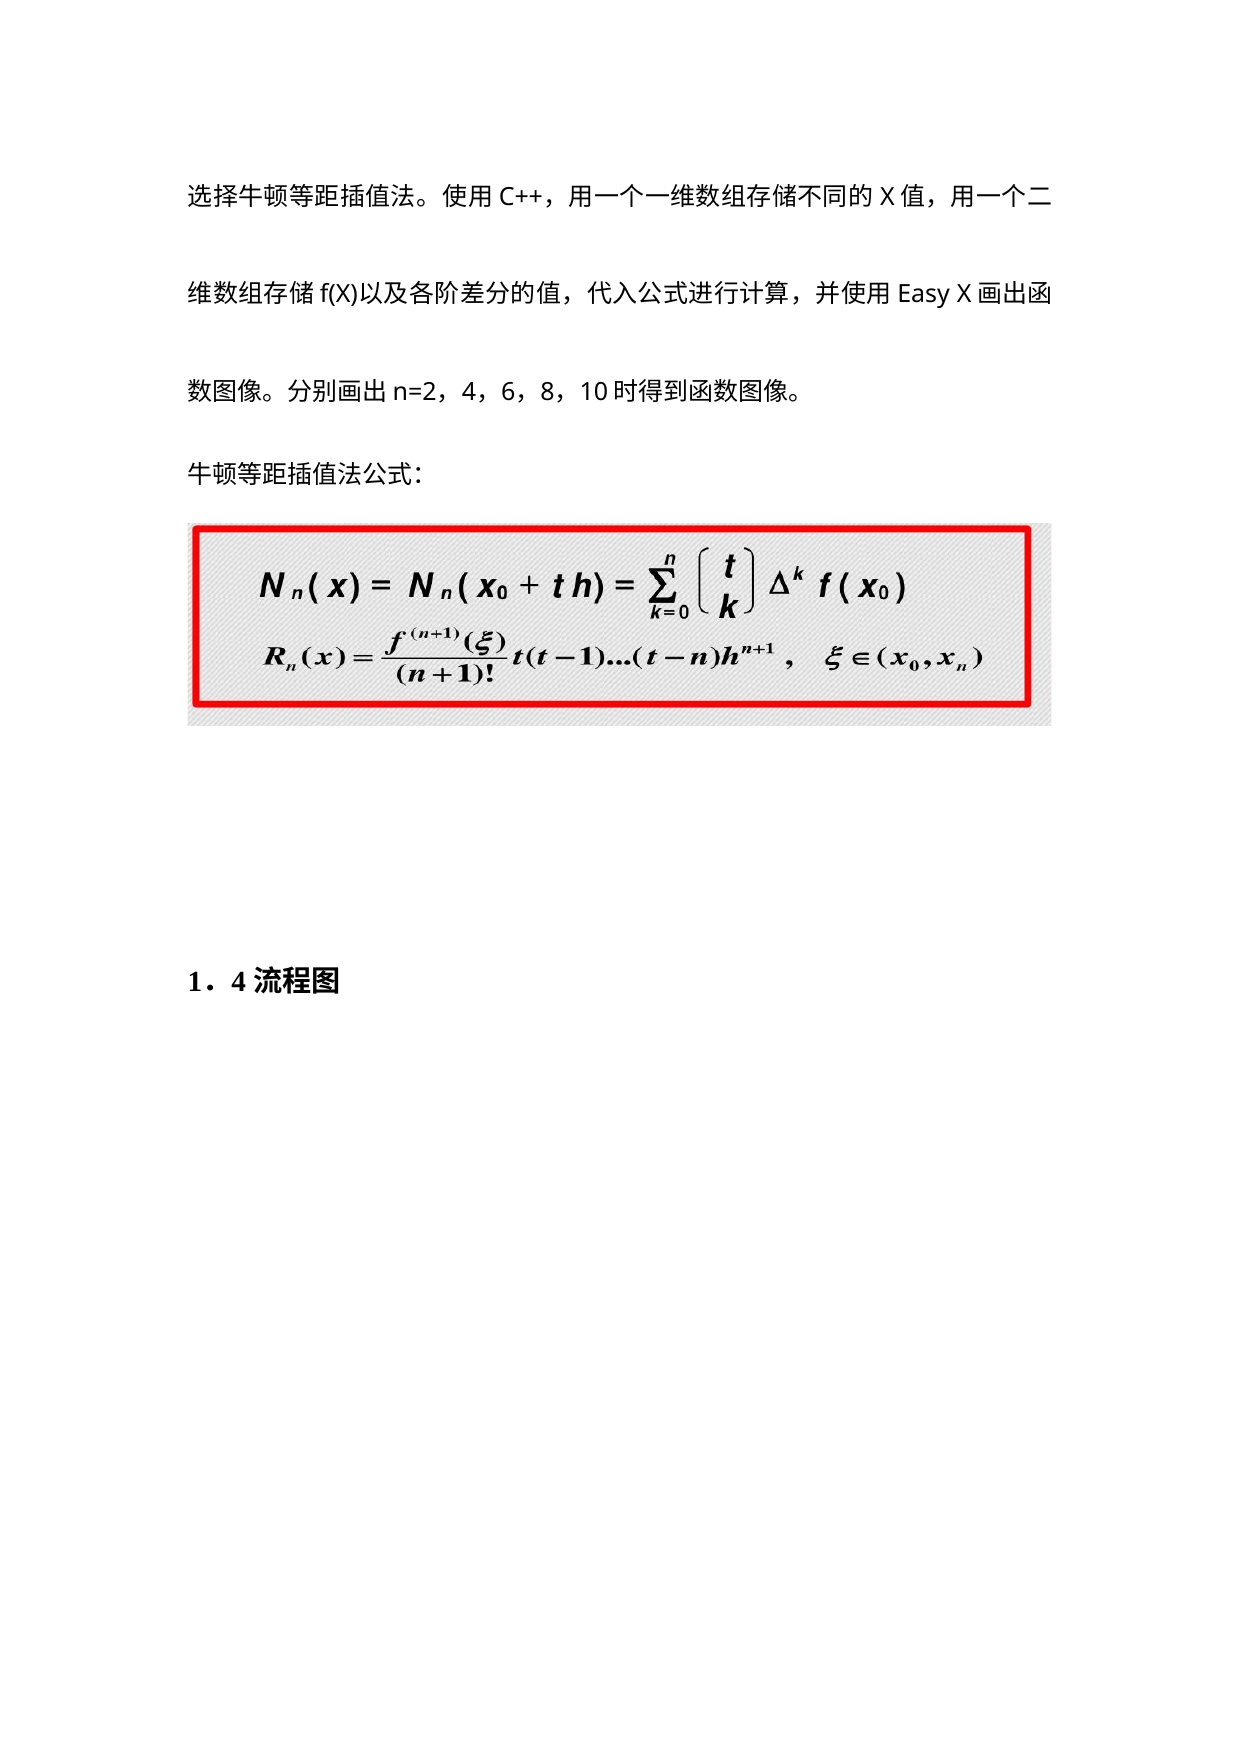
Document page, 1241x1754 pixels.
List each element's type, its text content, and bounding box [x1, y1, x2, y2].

text 1．4 流程图 [187, 946, 1053, 1011]
text 选择牛顿等距插值法。使用C++，用一个一维数组存储不同的X值，用一个二维数组存储f(X)以及各阶差分的值，代入公式进行计算，并使用Easy X画出函数图像。分别画出n=2，4，6，8，10时得到函数图像。 [187, 162, 1053, 422]
text 牛顿等距插值法公式： [187, 440, 1053, 505]
picture [187, 523, 1052, 726]
